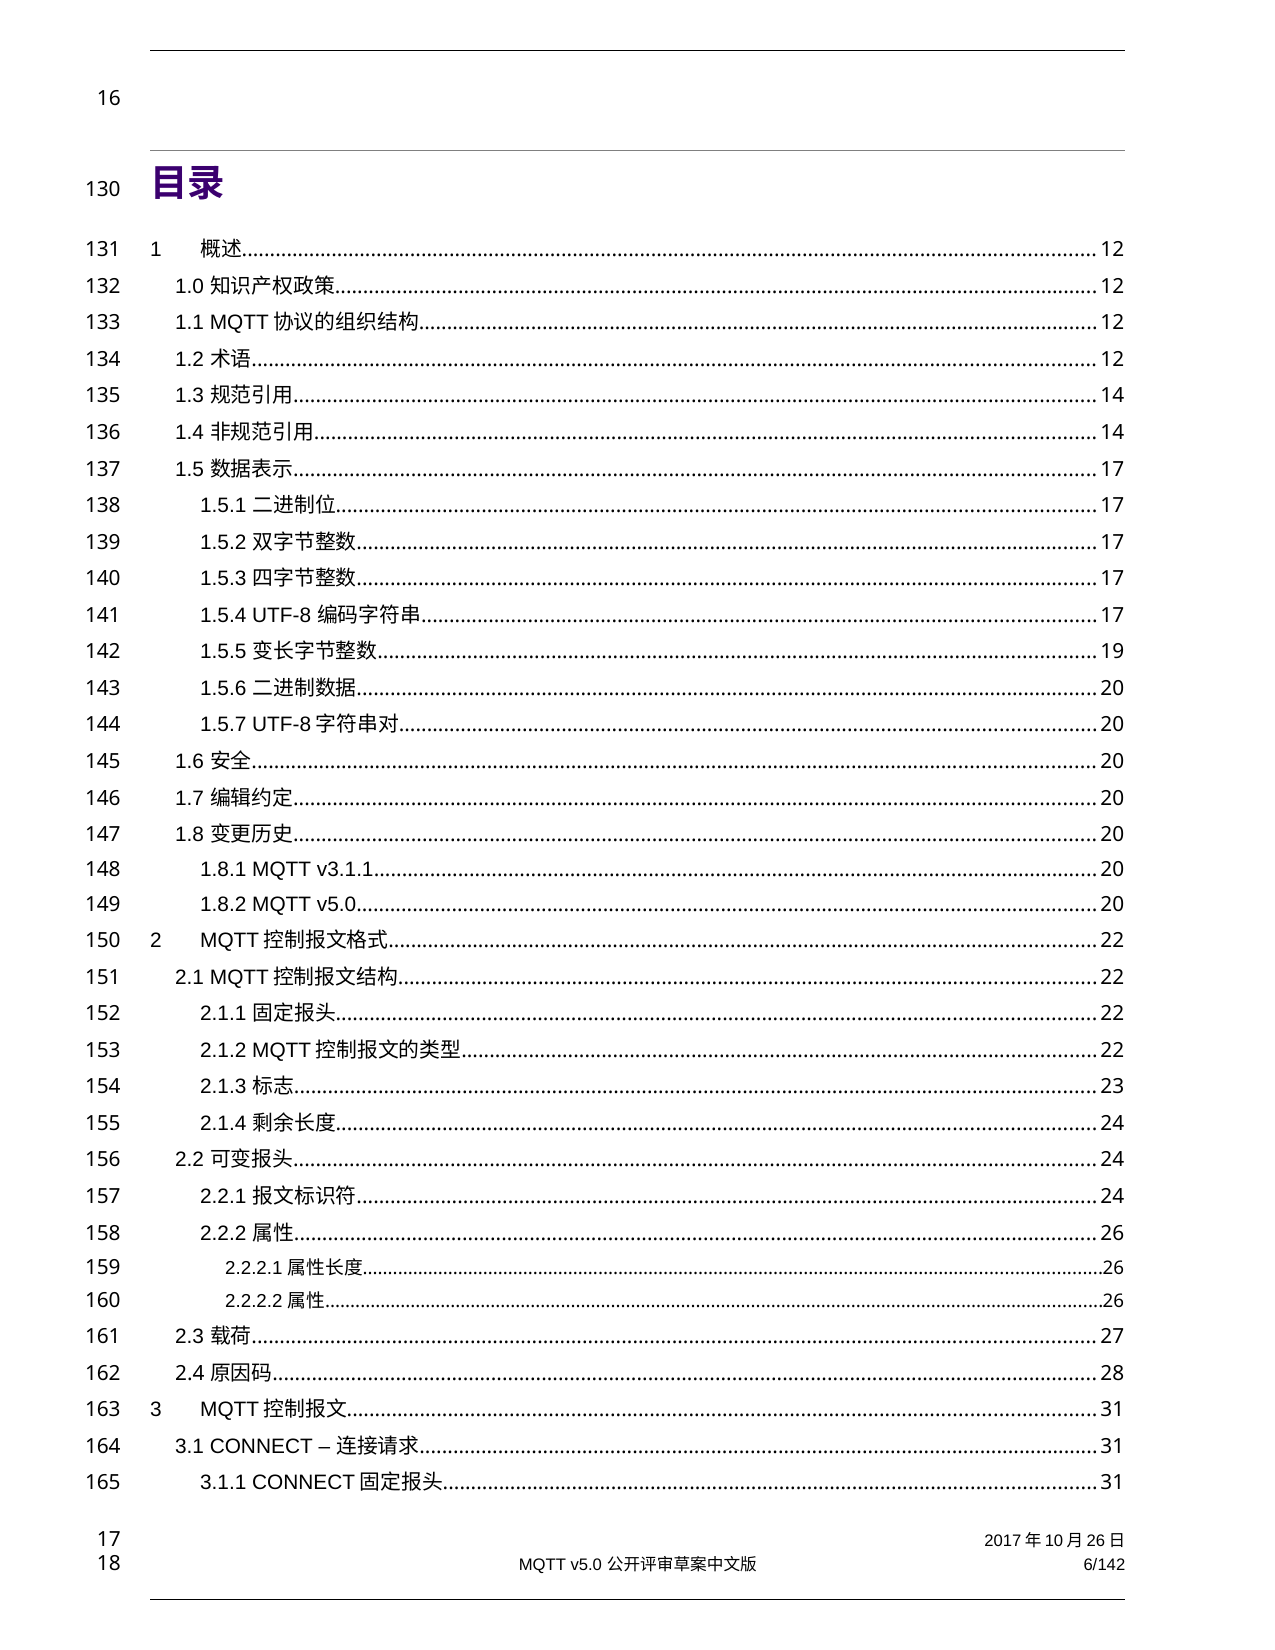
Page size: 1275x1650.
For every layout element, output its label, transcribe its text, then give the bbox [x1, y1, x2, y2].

text 1.0 知识产权政策 12 [175, 269, 1125, 299]
text 1.6 安全 20 [251, 744, 1125, 774]
text 2.2.2.2 属性 26 [225, 1286, 1125, 1313]
text 2.2.2 属性 26 [200, 1216, 1125, 1246]
text 2.2.1 报文标识符 24 [200, 1179, 1125, 1209]
text 1.5.7 UTF-8字符串对 20 [200, 708, 1125, 738]
text 1.8.2 MQTT v5.0 20 [200, 889, 1125, 917]
text 2.4 原因码 28 [175, 1356, 1125, 1386]
text 1.7 编辑约定 20 [175, 781, 1125, 811]
text 1.5.4 UTF-8 编码字符串 17 [200, 598, 1125, 628]
text 2.2.2.1 属性长度 26 [225, 1252, 1125, 1279]
text 2.1 MQTT控制报文结构 22 [175, 960, 1125, 990]
text 目录 [150, 151, 1125, 207]
text 1.8.1 MQTT v3.1.1 20 [200, 854, 1125, 882]
text 1.3 规范引用 14 [175, 379, 1125, 409]
text 1.8 变更历史 20 [175, 817, 1125, 848]
text 1 概述 12 [150, 232, 1125, 263]
text 1.5.2 双字节整数 17 [200, 525, 1125, 555]
text 2.3 载荷 27 [175, 1319, 1125, 1349]
text 2 MQTT控制报文格式 22 [150, 923, 1125, 954]
text 1.5.3 四字节整数 17 [200, 561, 1125, 592]
text 2.1.3 标志 23 [200, 1069, 1125, 1100]
text 1.6 安全 20 [175, 744, 210, 774]
text 1.2 术语 12 [175, 342, 1125, 372]
text 3.1.1 CONNECT固定报头 31 [200, 1466, 1125, 1496]
text 2.1.1 固定报头 22 [200, 996, 1125, 1027]
text 3.1 CONNECT – 连接请求 31 [175, 1429, 1125, 1459]
text 1.5.1 二进制位 17 [200, 488, 1125, 519]
text 2.1.4 剩余长度 24 [200, 1106, 1125, 1136]
text 1.1 MQTT协议的组织结构 12 [175, 306, 1125, 336]
text 1.5.5 变长字节整数 19 [200, 634, 1125, 665]
text 2.1.2 MQTT控制报文的类型 22 [200, 1033, 1125, 1063]
text 2.2 可变报头 24 [175, 1143, 1125, 1173]
text 1.4 非规范引用 14 [175, 415, 1125, 446]
text 1.5 数据表示 17 [175, 452, 1125, 482]
text 3 MQTT控制报文 31 [150, 1392, 1125, 1423]
text 1.5.6 二进制数据 20 [200, 671, 1125, 701]
